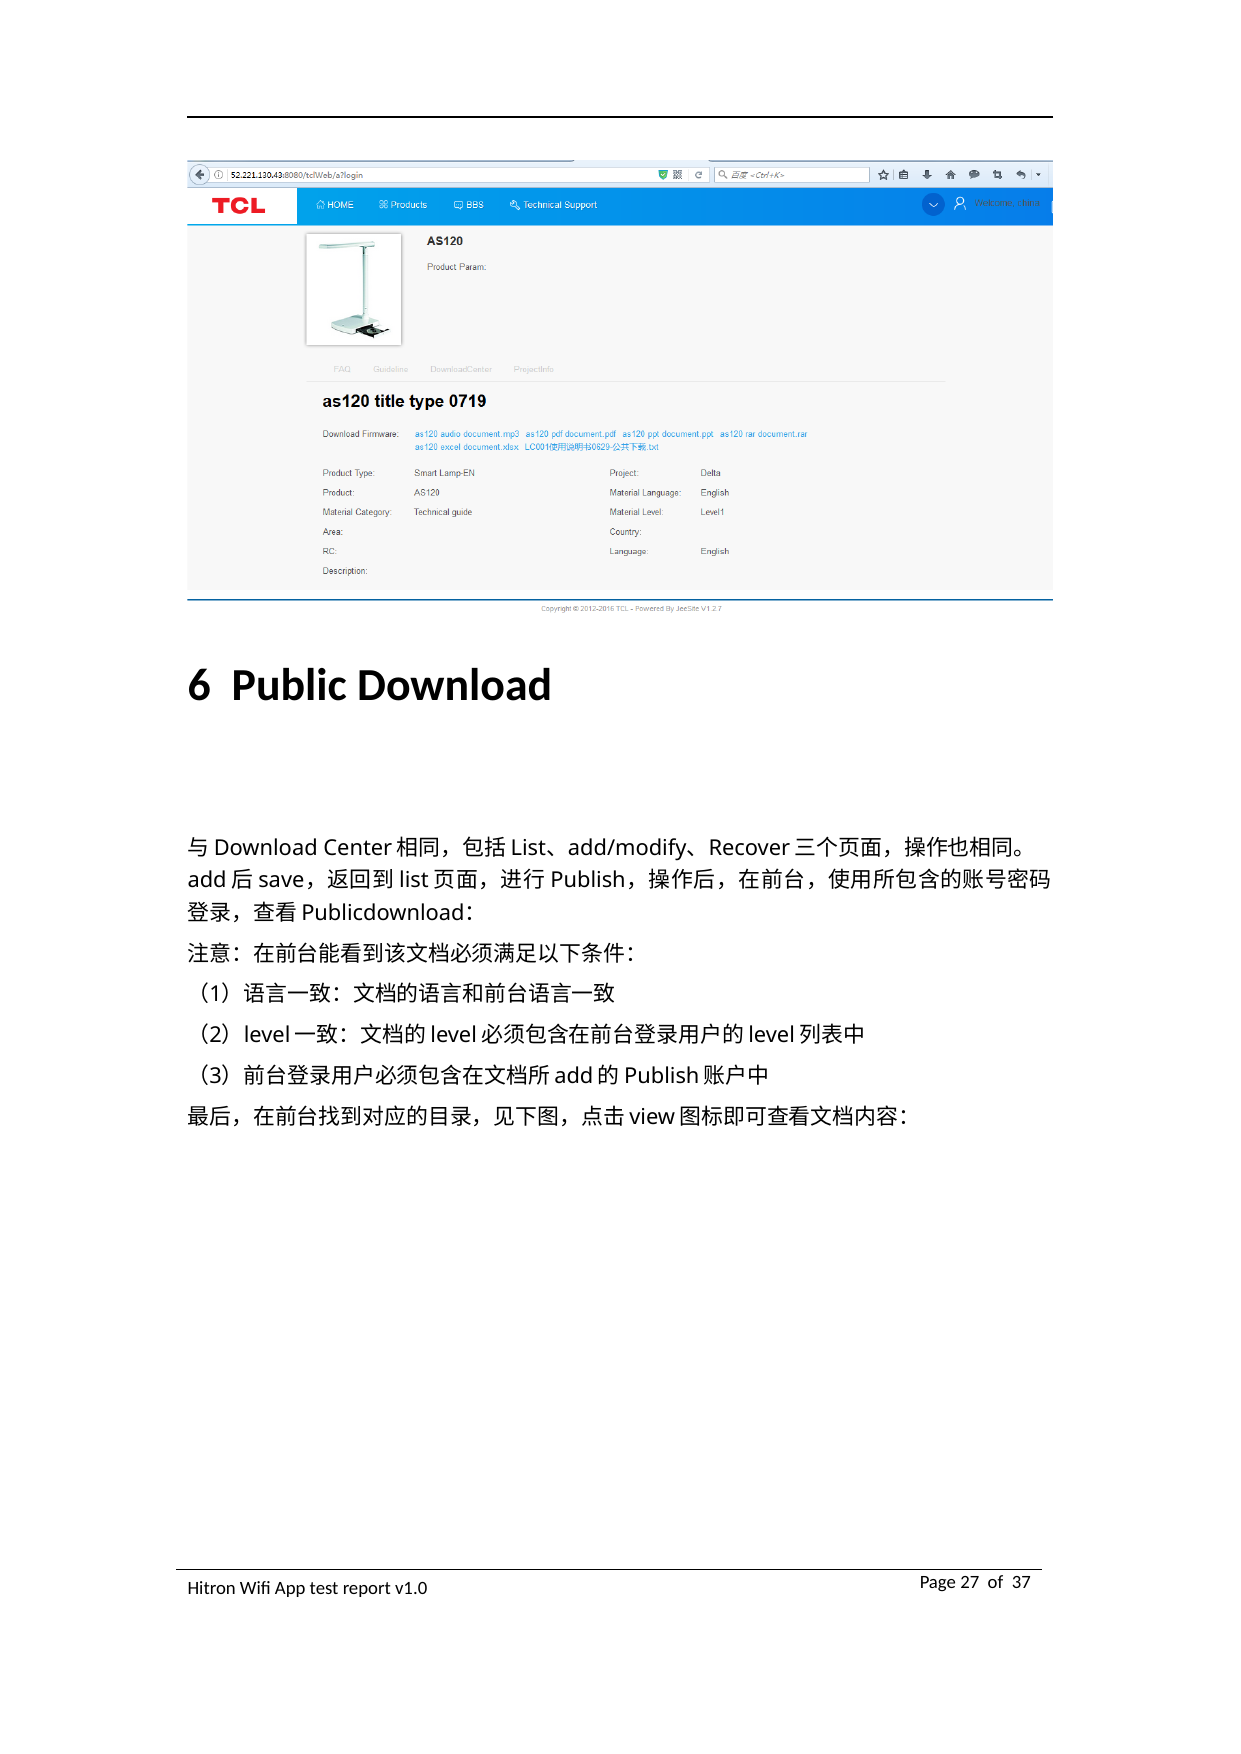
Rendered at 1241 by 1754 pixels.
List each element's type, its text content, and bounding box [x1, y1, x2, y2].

text 最后，在前台找到对应的目录，见下图，点击view图标即可查看文档内容： [187, 1098, 1053, 1131]
text 与Download Center相同，包括List、add/modify、Recover三个页面，操作也相同。 [187, 829, 1053, 862]
text add后save，返回到list页面，进行Publish，操作后，在前台，使用所包含的账号密码登录，查看Publicdownload： [187, 862, 1053, 927]
subtitle Public Download [187, 651, 1053, 716]
picture [187, 160, 1053, 614]
text 注意：在前台能看到该文档必须满足以下条件： [187, 935, 1053, 968]
text （1）语言一致：文档的语言和前台语言一致 [187, 976, 1053, 1008]
text （2）level一致：文档的level必须包含在前台登录用户的level列表中 [187, 1017, 1053, 1049]
text （3）前台登录用户必须包含在文档所add的Publish账户中 [187, 1058, 1053, 1090]
